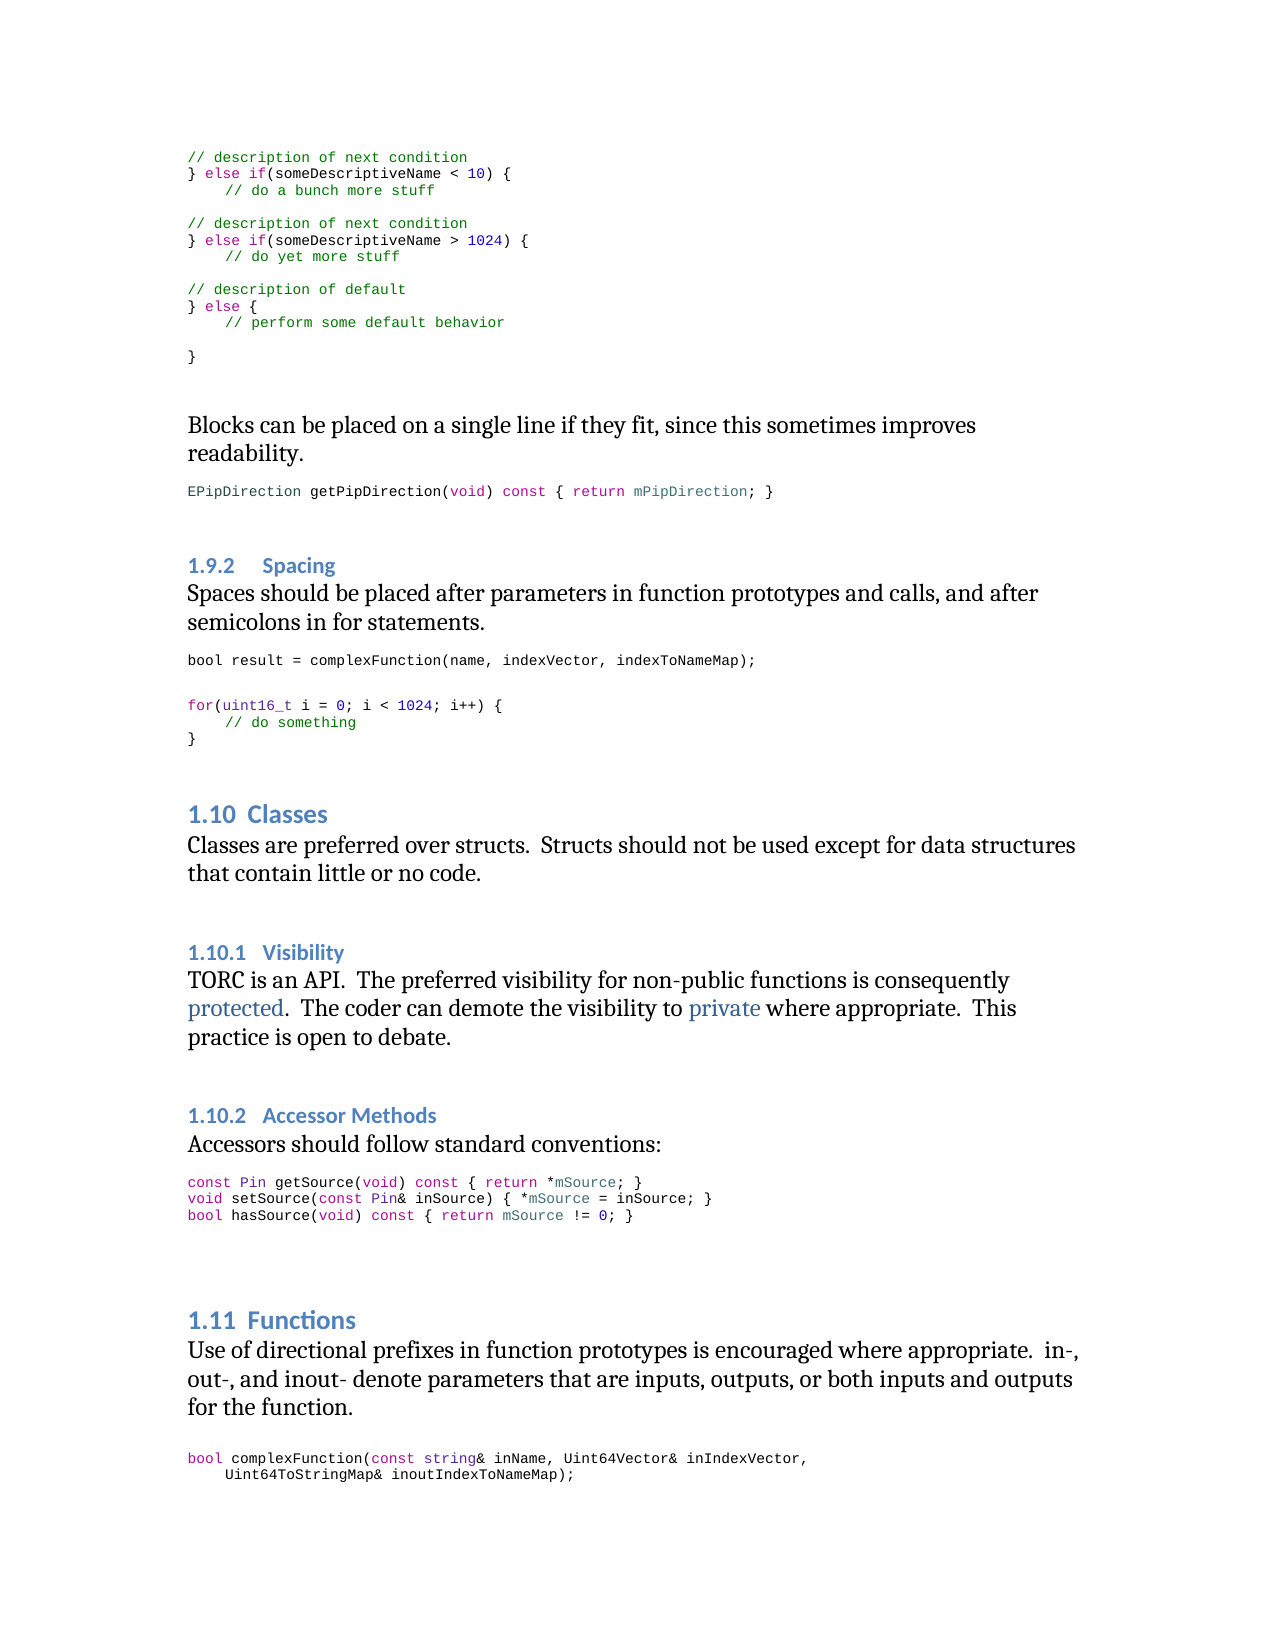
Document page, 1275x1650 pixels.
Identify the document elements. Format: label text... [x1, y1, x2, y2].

text Use of directional prefixes in function prototypes is encouraged where appropriate. in-, out-, and inout- denote parameters that are inputs, outputs, or both inputs and outputs for the function. [187, 1336, 1087, 1422]
text const Pin getSource(void) const { return *mSource; } [187, 1175, 1087, 1191]
text Accessors should follow standard conventions: [187, 1129, 1087, 1158]
text } [187, 731, 1087, 748]
text Blocks can be placed on a single line if they fit, since this sometimes improves readability. [187, 411, 1087, 468]
text // do something [187, 715, 1087, 731]
text for(uint16_t i = 0; i < 1024; i++) { [187, 698, 1087, 715]
text void setSource(const Pin& inSource) { *mSource = inSource; } [187, 1191, 1087, 1208]
text // description of next condition [187, 150, 1087, 167]
text } else if(someDescriptiveName > 1024) { [187, 233, 1087, 249]
text } [187, 349, 1087, 365]
text TORC is an API. The preferred visibility for non-public functions is consequently protected. The coder can demote the visibility to private where appropriate. This practice is open to debate. [187, 966, 1087, 1052]
subtitle Functions [187, 1303, 1087, 1336]
text Classes are preferred over structs. Structs should not be used except for data structures that contain little or no code. [187, 831, 1087, 888]
text } else if(someDescriptiveName < 10) { [187, 167, 1087, 183]
text Uint64ToStringMap& inoutIndexToNameMap); [187, 1467, 1087, 1484]
text bool result = complexFunction(name, indexVector, indexToNameMap); [187, 653, 1087, 669]
text // do yet more stuff [187, 249, 1087, 266]
text EPipDirection getPipDirection(void) const { return mPipDirection; } [187, 485, 1087, 501]
subtitle Spacing [187, 551, 1087, 579]
text bool hasSource(void) const { return mSource != 0; } [187, 1208, 1087, 1224]
subtitle Classes [187, 797, 1087, 831]
text // description of next condition [187, 216, 1087, 233]
text // description of default [187, 282, 1087, 299]
subtitle Visibility [187, 938, 1087, 966]
text Spaces should be placed after parameters in function prototypes and calls, and after semicolons in for statements. [187, 579, 1087, 636]
text // do a bunch more stuff [187, 183, 1087, 200]
text } else { [187, 299, 1087, 316]
text // perform some default behavior [187, 316, 1087, 332]
subtitle Accessor Methods [187, 1101, 1087, 1129]
text bool complexFunction(const string& inName, Uint64Vector& inIndexVector, [187, 1451, 1087, 1467]
